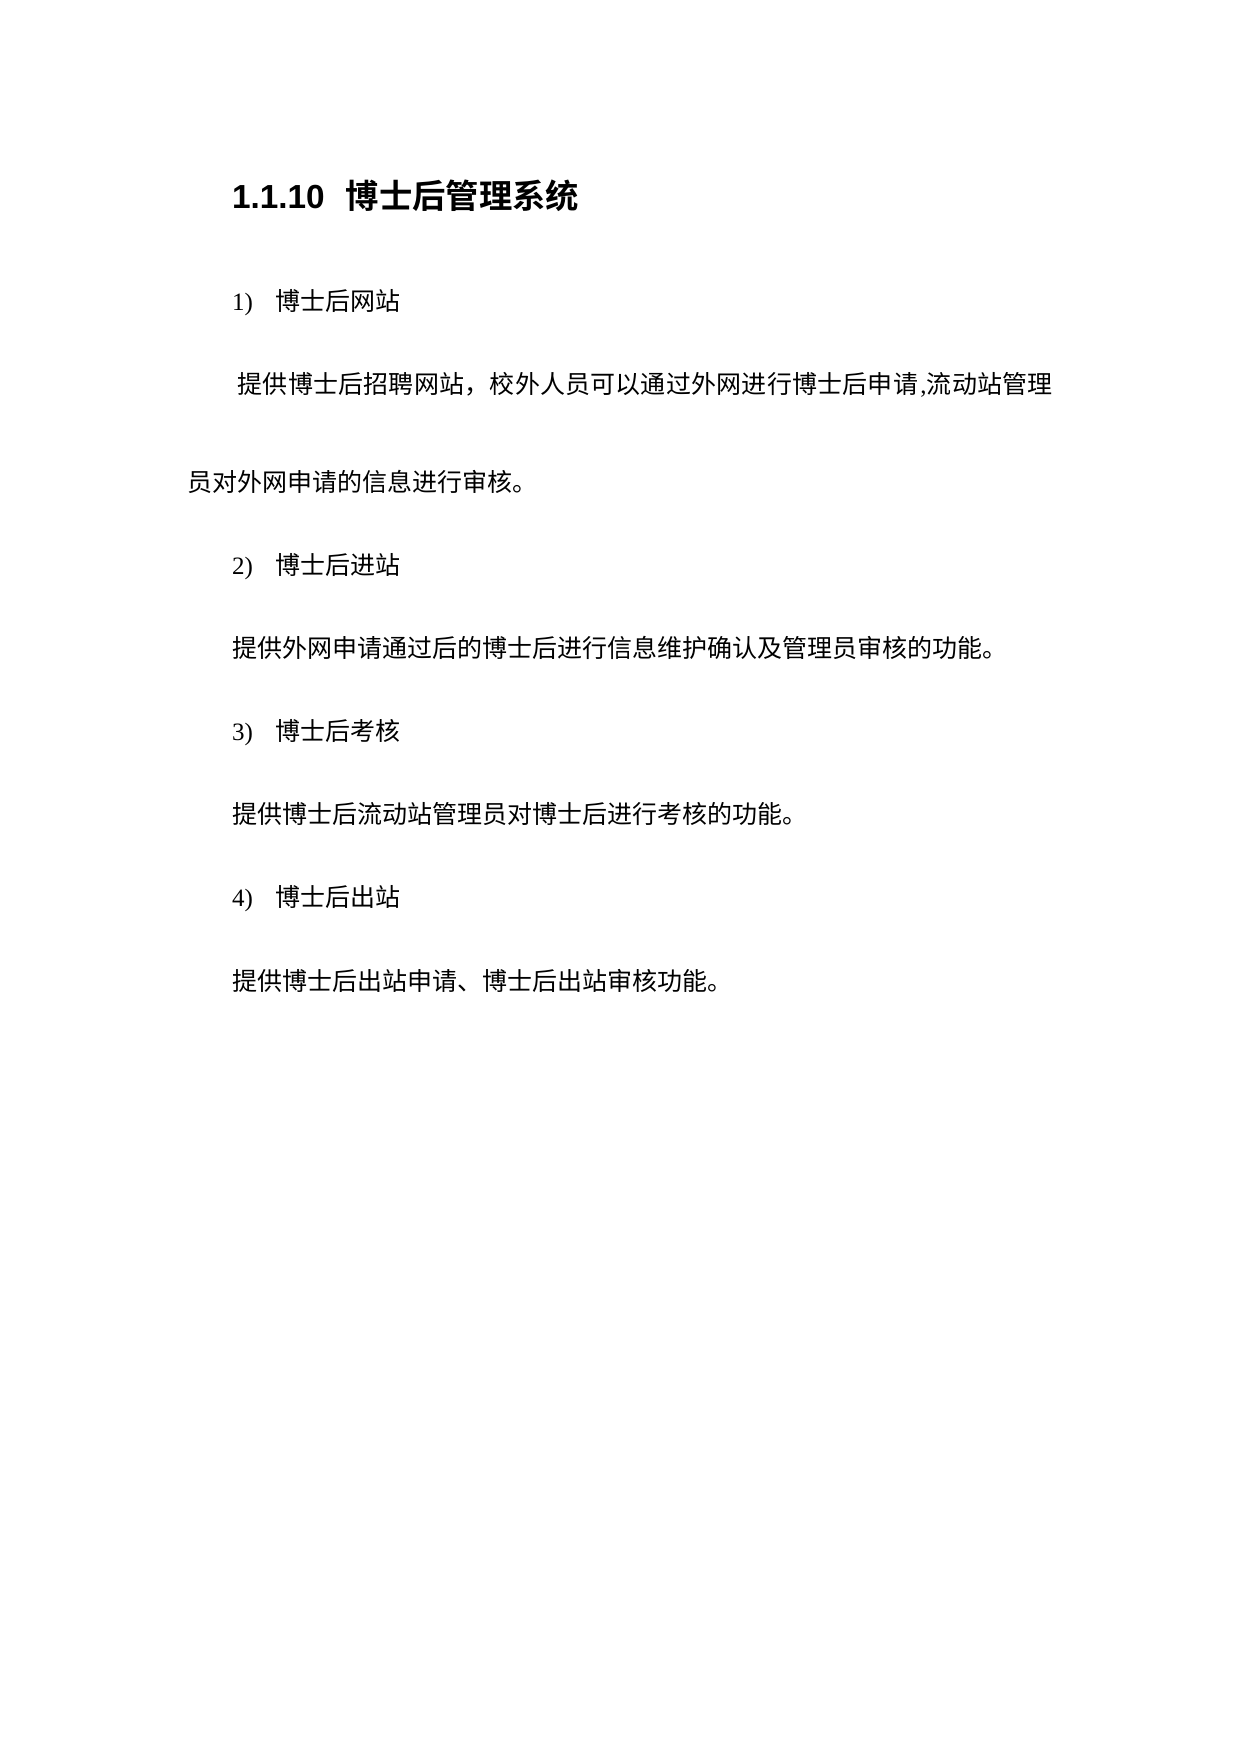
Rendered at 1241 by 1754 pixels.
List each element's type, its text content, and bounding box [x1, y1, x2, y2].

list 博士后考核 [187, 697, 1053, 762]
text 提供博士后流动站管理员对博士后进行考核的功能。 [187, 780, 1053, 845]
list 博士后进站 [187, 531, 1053, 596]
list 博士后网站 [187, 267, 1053, 332]
list 博士后出站 [187, 863, 1053, 928]
subtitle 博士后管理系统 [187, 162, 1053, 227]
text 提供博士后招聘网站，校外人员可以通过外网进行博士后申请,流动站管理员对外网申请的信息进行审核。 [187, 350, 1053, 513]
text 提供外网申请通过后的博士后进行信息维护确认及管理员审核的功能。 [187, 614, 1053, 679]
text 提供博士后出站申请、博士后出站审核功能。 [187, 947, 1053, 1012]
